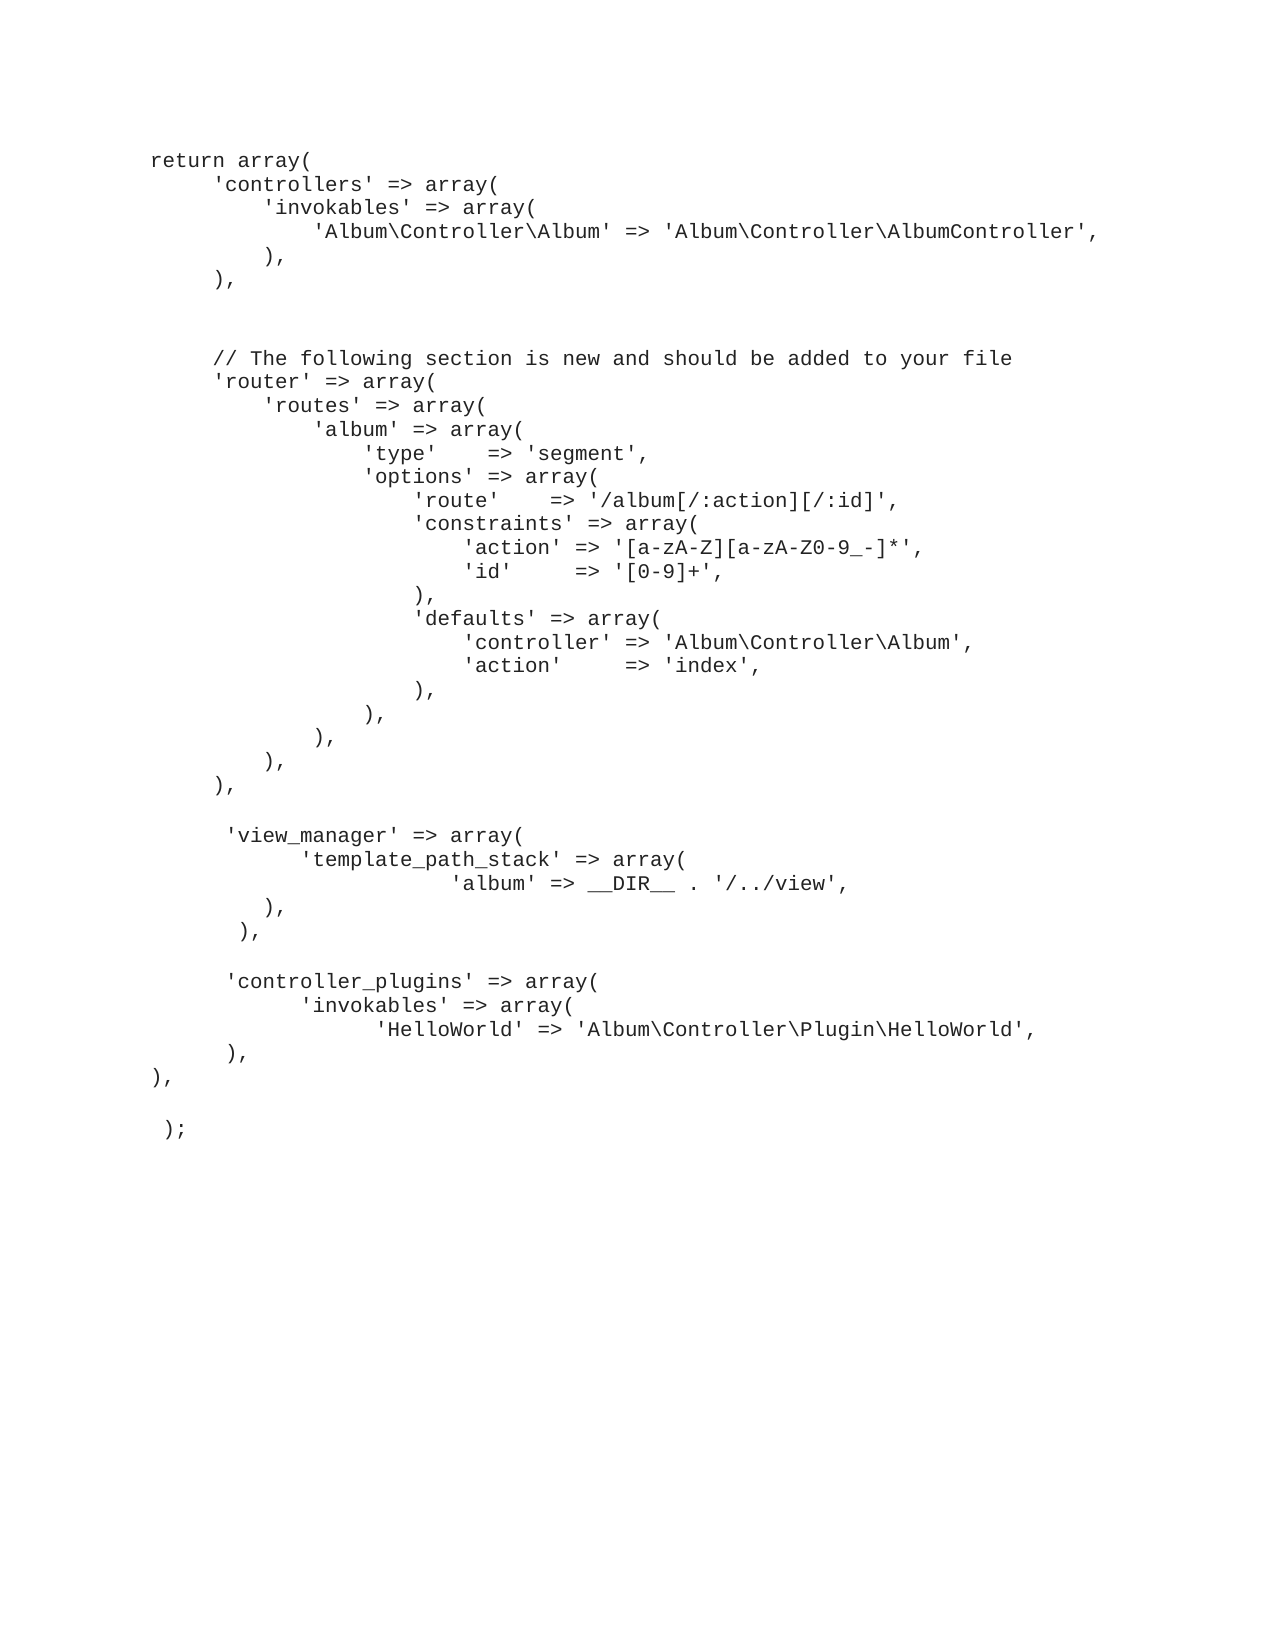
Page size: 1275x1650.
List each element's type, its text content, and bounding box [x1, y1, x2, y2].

text ), [150, 920, 1125, 943]
text 'album' => __DIR__ . '/../view', [150, 872, 1125, 896]
text 'controller' => 'Album\Controller\Album', [150, 632, 1125, 655]
text 'routes' => array( [150, 395, 1125, 419]
text 'Album\Controller\Album' => 'Album\Controller\AlbumController', [150, 221, 1125, 244]
text 'template_path_stack' => array( [150, 849, 1125, 872]
text 'route' => '/album[/:action][/:id]', [150, 490, 1125, 513]
text 'action' => 'index', [150, 655, 1125, 679]
text 'invokables' => array( [150, 197, 1125, 221]
text 'action' => '[a-zA-Z][a-zA-Z0-9_-]*', [150, 537, 1125, 561]
text ), [150, 584, 1125, 608]
text ), [150, 679, 1125, 703]
text ), [150, 896, 1125, 920]
text 'router' => array( [150, 372, 1125, 395]
text 'controller_plugins' => array( [150, 971, 1125, 995]
text ), [150, 726, 1125, 750]
text 'options' => array( [150, 466, 1125, 490]
text 'view_manager' => array( [150, 825, 1125, 849]
text ), [150, 244, 1125, 268]
text 'HelloWorld' => 'Album\Controller\Plugin\HelloWorld', [150, 1019, 1125, 1042]
text return array( [150, 150, 1125, 174]
text 'album' => array( [150, 419, 1125, 442]
text ), [150, 773, 1125, 797]
text ), [150, 268, 1125, 292]
text ); [150, 1118, 1125, 1141]
text // The following section is new and should be added to your file [150, 348, 1125, 372]
text 'controllers' => array( [150, 174, 1125, 197]
text ), [150, 750, 1125, 773]
text 'invokables' => array( [150, 995, 1125, 1019]
text 'type' => 'segment', [150, 442, 1125, 466]
text 'id' => '[0-9]+', [150, 561, 1125, 584]
text ), [150, 1042, 1125, 1066]
text ), [150, 703, 1125, 726]
text ), [150, 1066, 1125, 1090]
text 'defaults' => array( [150, 608, 1125, 632]
text 'constraints' => array( [150, 513, 1125, 537]
